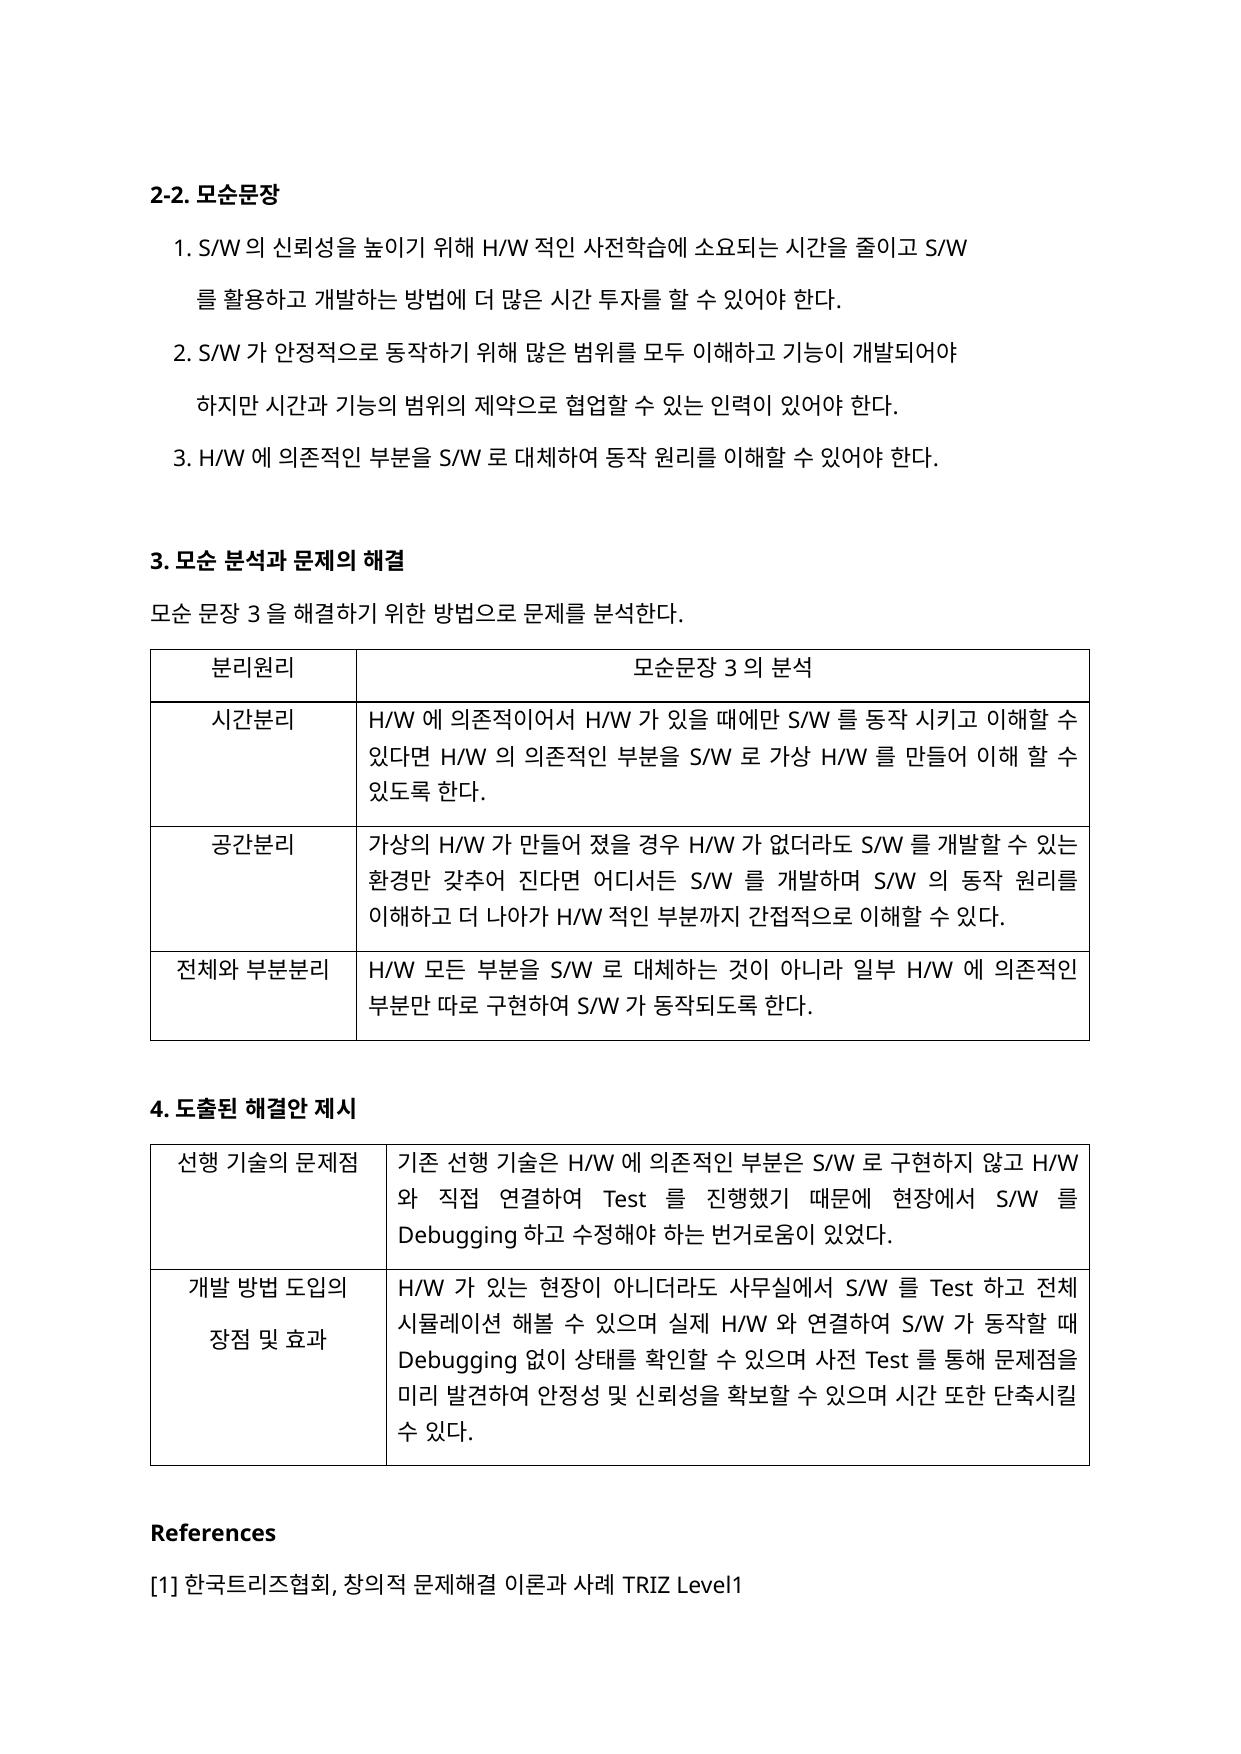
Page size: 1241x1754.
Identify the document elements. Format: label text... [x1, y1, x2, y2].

text 3. H/W 에 의존적인 부분을 S/W 로 대체하여 동작 원리를 이해할 수 있어야 한다. [150, 440, 1090, 473]
table_header 분리원리 [151, 650, 356, 701]
text 2. S/W 가 안정적으로 동작하기 위해 많은 범위를 모두 이해하고 기능이 개발되어야 [150, 335, 1090, 368]
table_cell 시간분리 [151, 703, 356, 826]
text References [150, 1517, 1090, 1548]
table_header 선행 기술의 문제점 [151, 1145, 386, 1269]
text 4. 도출된 해결안 제시 [150, 1091, 1090, 1124]
table_cell H/W 가 있는 현장이 아니더라도 사무실에서 S/W 를 Test 하고 전체 시뮬레이션 해볼 수 있으며 실제 H/W 와 연결하여 S/W 가 동작할 때 Debugging 없이 상태를 확인할 수 있으며 사전 Test 를 통해 문제점을 미리 발견하여 안정성 및 신뢰성을 확보할 수 있으며 시간 또한 단축시킬 수 있다. [387, 1270, 1089, 1465]
table_cell 전체와 부분분리 [151, 952, 356, 1040]
table_header 기존 선행 기술은 H/W 에 의존적인 부분은 S/W 로 구현하지 않고 H/W 와 직접 연결하여 Test 를 진행했기 때문에 현장에서 S/W 를 Debugging 하고 수정해야 하는 번거로움이 있었다. [387, 1145, 1089, 1269]
text [1] 한국트리즈협회, 창의적 문제해결 이론과 사례 TRIZ Level1 [150, 1567, 1090, 1600]
text 3. 모순 분석과 문제의 해결 [150, 543, 1090, 577]
table_cell H/W 모든 부분을 S/W 로 대체하는 것이 아니라 일부 H/W 에 의존적인 부분만 따로 구현하여 S/W 가 동작되도록 한다. [357, 952, 1089, 1040]
table_cell 개발 방법 도입의 장점 및 효과 [151, 1270, 386, 1465]
table_cell H/W 에 의존적이어서 H/W 가 있을 때에만 S/W 를 동작 시키고 이해할 수 있다면 H/W 의 의존적인 부분을 S/W 로 가상 H/W 를 만들어 이해 할 수 있도록 한다. [357, 703, 1089, 826]
text 모순 문장 3 을 해결하기 위한 방법으로 문제를 분석한다. [150, 596, 1090, 629]
text 2-2. 모순문장 [150, 177, 1090, 211]
text 를 활용하고 개발하는 방법에 더 많은 시간 투자를 할 수 있어야 한다. [150, 282, 1090, 316]
table_cell 가상의 H/W 가 만들어 졌을 경우 H/W 가 없더라도 S/W 를 개발할 수 있는 환경만 갖추어 진다면 어디서든 S/W 를 개발하며 S/W 의 동작 원리를 이해하고 더 나아가 H/W 적인 부분까지 간접적으로 이해할 수 있다. [357, 827, 1089, 951]
table_header 모순문장 3 의 분석 [357, 650, 1089, 701]
text 하지만 시간과 기능의 범위의 제약으로 협업할 수 있는 인력이 있어야 한다. [150, 388, 1090, 421]
table_cell 공간분리 [151, 827, 356, 951]
text 1. S/W의 신뢰성을 높이기 위해 H/W 적인 사전학습에 소요되는 시간을 줄이고 S/W [150, 230, 1090, 263]
